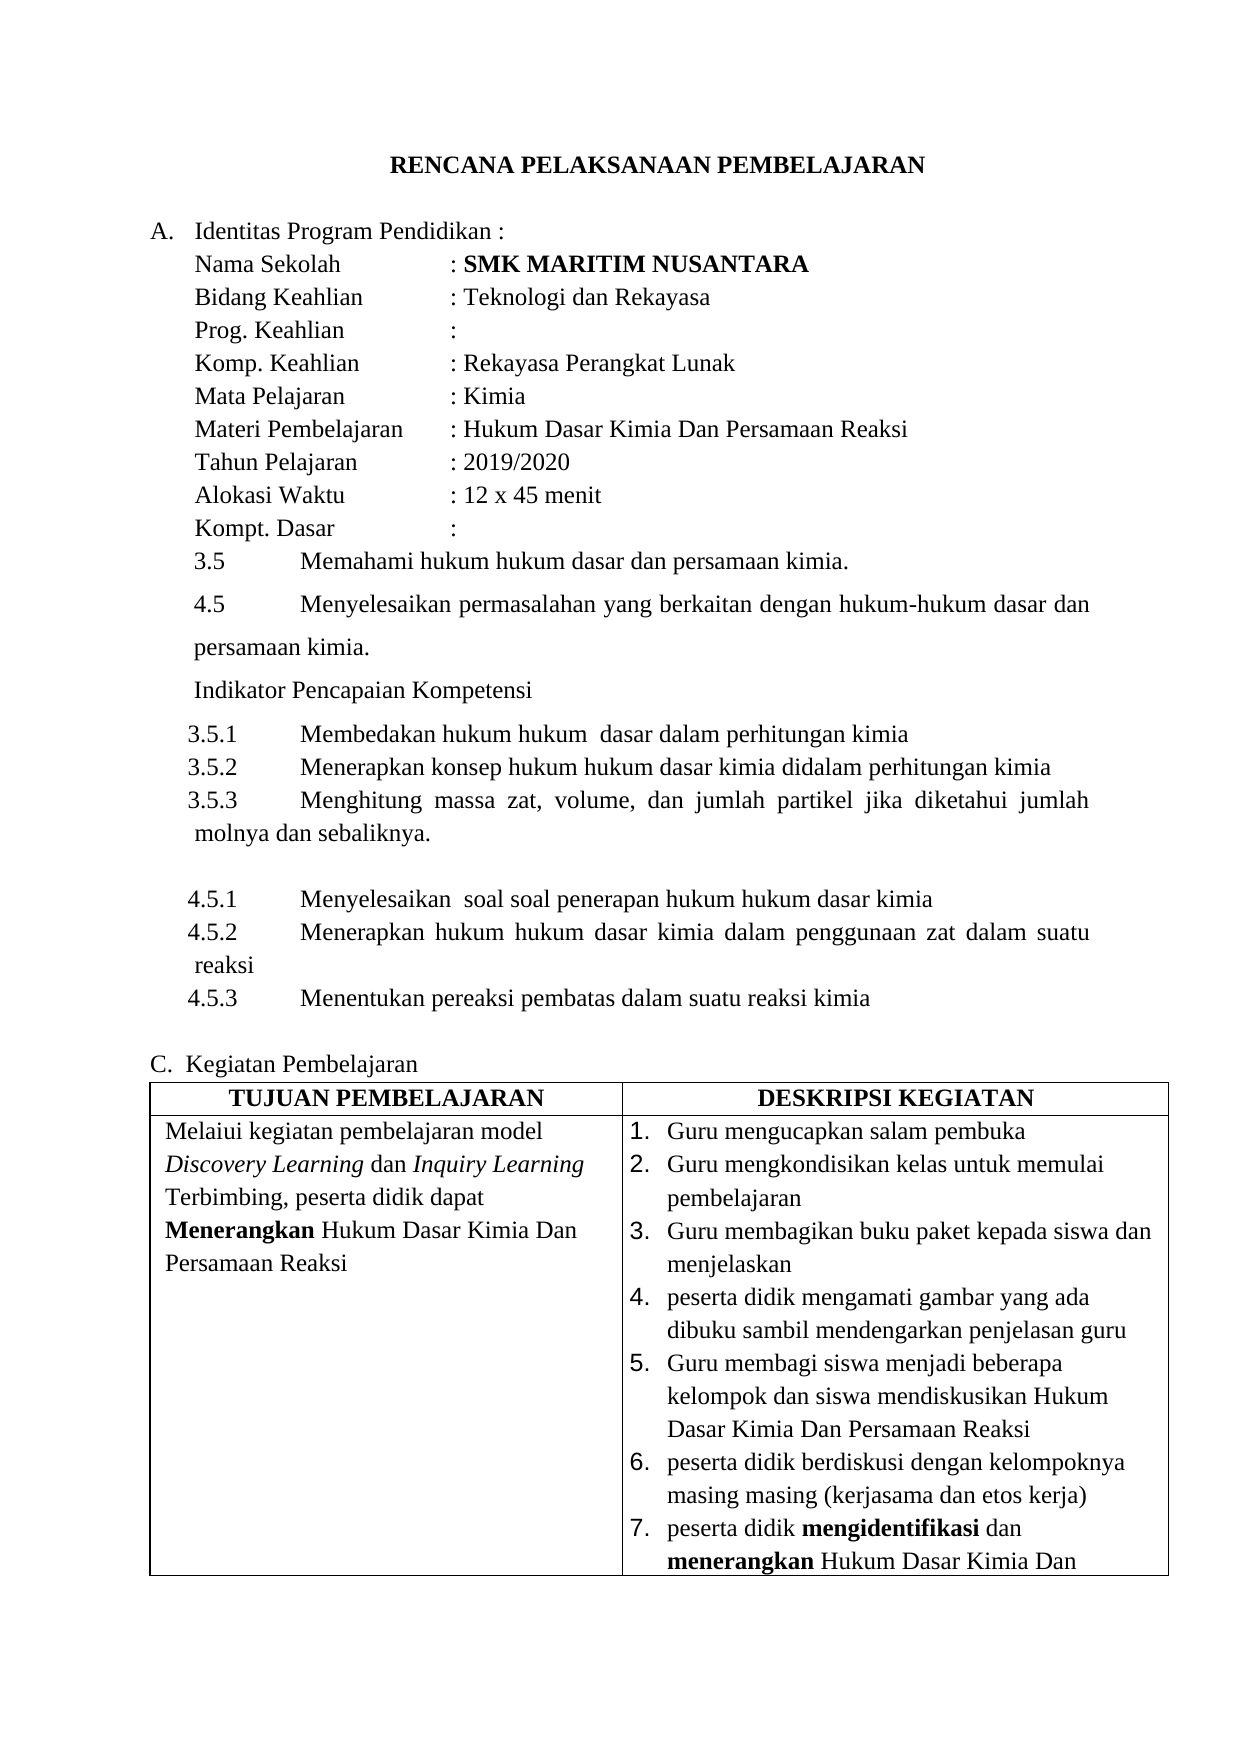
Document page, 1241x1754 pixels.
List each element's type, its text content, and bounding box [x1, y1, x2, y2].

text Indikator Pencapaian Kompetensi [194, 676, 1090, 704]
list Identitas Program Pendidikan : [150, 216, 1090, 245]
list Alokasi Waktu : 12 x 45 menit [194, 480, 1090, 509]
list 4.5.2 Menerapkan hukum hukum dasar kimia dalam penggunaan zat dalam suatu reaksi [187, 917, 1090, 979]
list Mata Pelajaran : Kimia [194, 381, 1090, 410]
text 4.5 Menyelesaikan permasalahan yang berkaitan dengan hukum-hukum dasar dan persamaan kimia. [194, 589, 1090, 661]
text 3.5 Memahami hukum hukum dasar dan persamaan kimia. [194, 546, 1090, 575]
list Nama Sekolah : SMK MARITIM NUSANTARA [194, 249, 1090, 278]
table_header TUJUAN PEMBELAJARAN [151, 1083, 622, 1115]
list 3.5.1 Membedakan hukum hukum dasar dalam perhitungan kimia [187, 719, 1090, 747]
list 3.5.3 Menghitung massa zat, volume, dan jumlah partikel jika diketahui jumlah molnya dan sebaliknya. [187, 785, 1090, 847]
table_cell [151, 1116, 622, 1575]
list Kompt. Dasar : [194, 513, 1090, 542]
list 3.5.2 Menerapkan konsep hukum hukum dasar kimia didalam perhitungan kimia [187, 752, 1090, 781]
list Prog. Keahlian : [194, 315, 1090, 344]
table_header DESKRIPSI KEGIATAN [623, 1083, 1168, 1115]
list RENCANA PELAKSANAAN PEMBELAJARAN [225, 150, 1090, 179]
list Bidang Keahlian : Teknologi dan Rekayasa [194, 282, 1090, 311]
list 4.5.1 Menyelesaikan soal soal penerapan hukum hukum dasar kimia [187, 884, 1090, 913]
list Materi Pembelajaran : Hukum Dasar Kimia Dan Persamaan Reaksi [194, 414, 1090, 443]
list Komp. Keahlian : Rekayasa Perangkat Lunak [194, 348, 1090, 377]
text C. Kegiatan Pembelajaran [150, 1049, 1090, 1078]
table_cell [623, 1116, 1168, 1575]
list 4.5.3 Menentukan pereaksi pembatas dalam suatu reaksi kimia [187, 983, 1090, 1012]
list Tahun Pelajaran : 2019/2020 [194, 447, 1090, 476]
